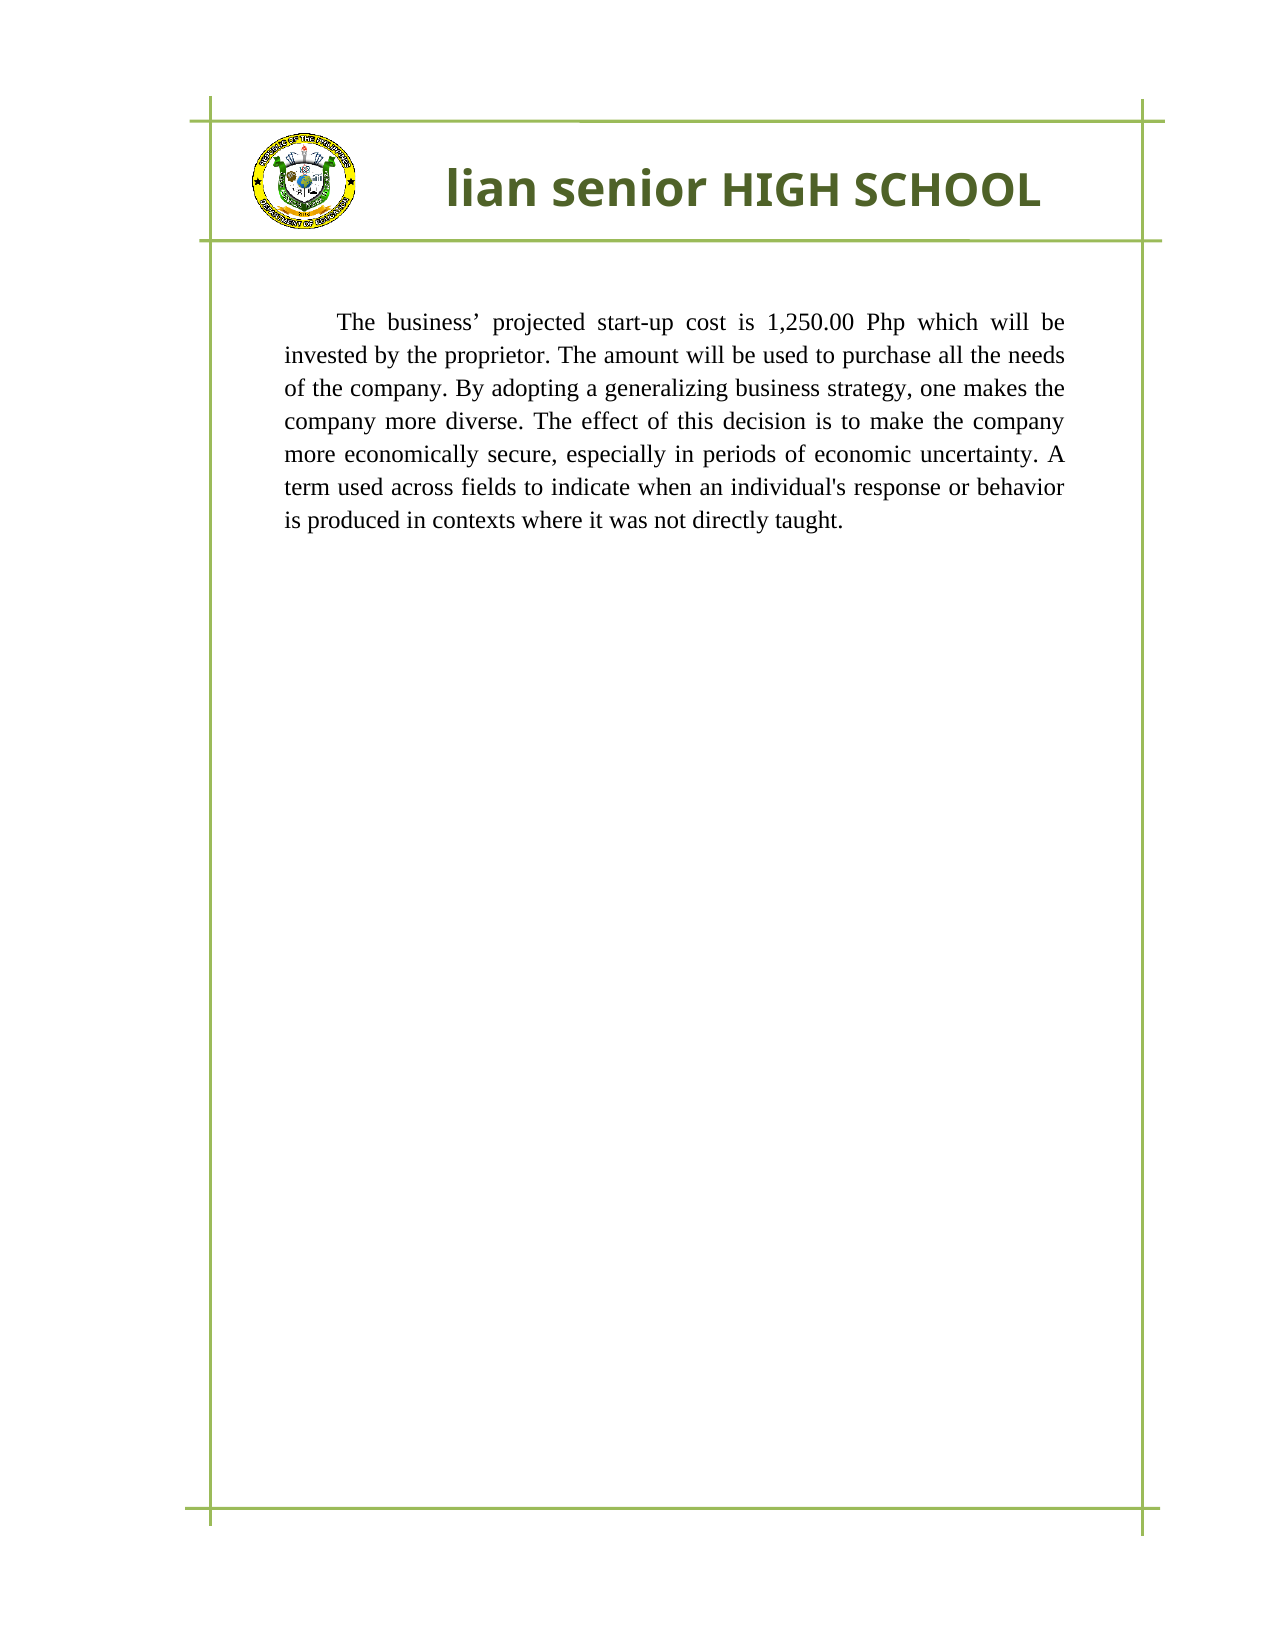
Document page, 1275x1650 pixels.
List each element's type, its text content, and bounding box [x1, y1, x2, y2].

picture [252, 133, 356, 229]
text The business’ projected start-up cost is 1,250.00 Php which will be invested by the proprietor. The amount will be used to purchase all the needs of the company. By adopting a generalizing business strategy, one makes the company more diverse. The effect of this decision is to make the company more economically secure, especially in periods of economic uncertainty. A term used across fields to indicate when an individual's response or behavior is produced in contexts where it was not directly taught. [284, 307, 1066, 534]
